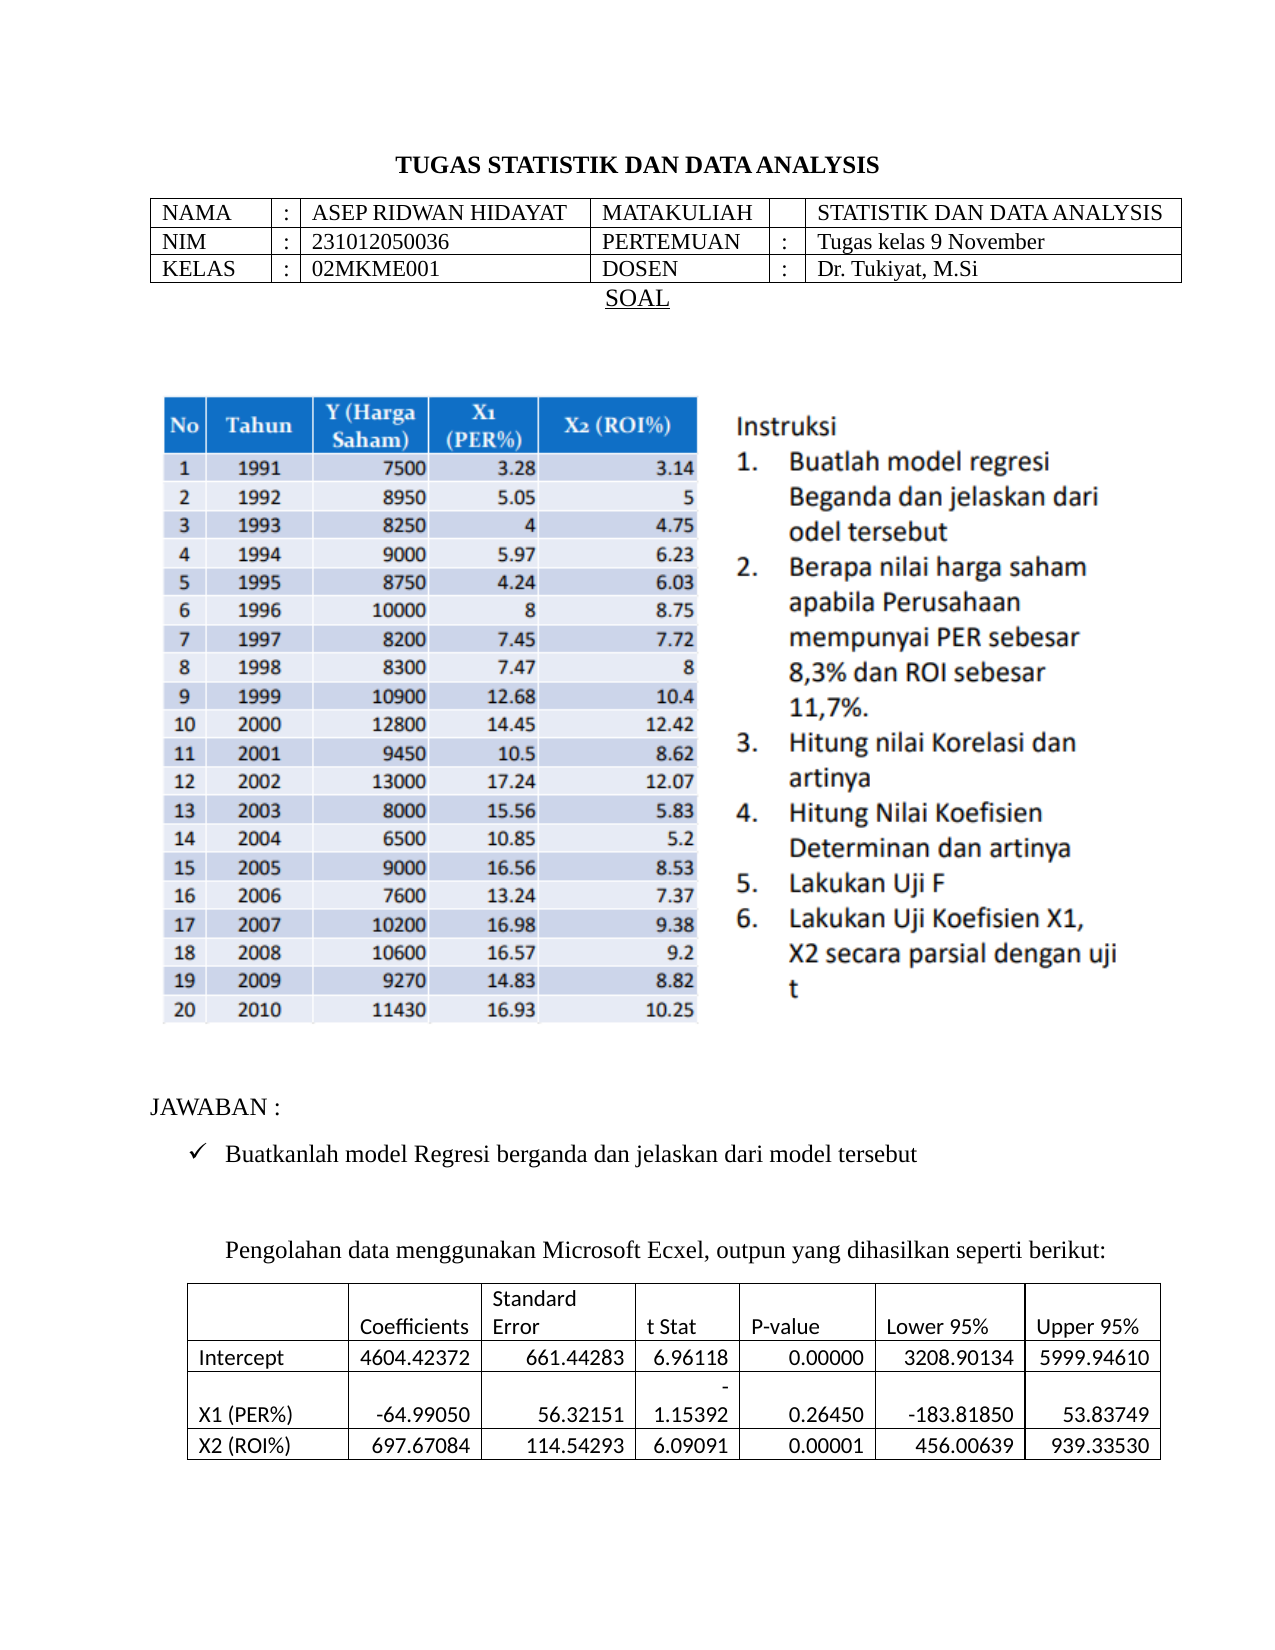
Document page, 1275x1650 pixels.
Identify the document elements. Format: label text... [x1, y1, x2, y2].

table_cell Dr. Tukiyat, M.Si [806, 255, 1181, 282]
table_cell Tugas kelas 9 November [806, 228, 1181, 254]
table_cell 114.54293 [482, 1429, 635, 1459]
table_cell 697.67084 [349, 1429, 481, 1459]
table_cell X2 (ROI%) [188, 1429, 348, 1459]
table_cell 0.00000 [740, 1341, 875, 1371]
table_cell 6.09091 [636, 1429, 739, 1459]
table_header [770, 199, 805, 227]
table_cell NIM [151, 228, 271, 254]
table_cell DOSEN [591, 255, 769, 282]
table_cell 53.83749 [1026, 1372, 1160, 1428]
table_cell 0.26450 [740, 1372, 875, 1428]
table_cell KELAS [151, 255, 271, 282]
table_cell 02MKME001 [301, 255, 590, 282]
table_header : [272, 199, 300, 227]
table_cell -1.15392 [636, 1372, 739, 1428]
table_header NAMA [151, 199, 271, 227]
table_cell : [770, 228, 805, 254]
table_cell : [770, 255, 805, 282]
text TUGAS STATISTIK DAN DATA ANALYSIS [150, 150, 1125, 179]
text JAWABAN : [150, 1092, 1125, 1121]
table_header STATISTIK DAN DATA ANALYSIS [806, 199, 1181, 227]
text Pengolahan data menggunakan Microsoft Ecxel, outpun yang dihasilkan seperti berikut: [225, 1235, 1125, 1264]
table_header Lower 95% [876, 1284, 1024, 1340]
text SOAL [150, 283, 1125, 311]
table_cell 939.33530 [1026, 1429, 1160, 1459]
table_cell X1 (PER%) [188, 1372, 348, 1428]
table_cell : [272, 228, 300, 254]
table_header MATAKULIAH [591, 199, 769, 227]
table_header Standard Error [482, 1284, 635, 1340]
table_header [188, 1284, 348, 1340]
table_cell -183.81850 [876, 1372, 1024, 1428]
table_cell 4604.42372 [349, 1341, 481, 1371]
table_header Coefficients [349, 1284, 481, 1340]
table_cell -64.99050 [349, 1372, 481, 1428]
table_cell 6.96118 [636, 1341, 739, 1371]
table_cell PERTEMUAN [591, 228, 769, 254]
table_cell : [272, 255, 300, 282]
table_cell Intercept [188, 1341, 348, 1371]
table_cell 5999.94610 [1026, 1341, 1160, 1371]
table_cell 231012050036 [301, 228, 590, 254]
table_header P-value [740, 1284, 875, 1340]
table_cell 456.00639 [876, 1429, 1024, 1459]
table_cell 0.00001 [740, 1429, 875, 1459]
table_header ASEP RIDWAN HIDAYAT [301, 199, 590, 227]
picture [150, 377, 1125, 1027]
list Buatkanlah model Regresi berganda dan jelaskan dari model tersebut [187, 1139, 1125, 1168]
table_cell 56.32151 [482, 1372, 635, 1428]
table_cell 661.44283 [482, 1341, 635, 1371]
table_header Upper 95% [1026, 1284, 1160, 1340]
table_header t Stat [636, 1284, 739, 1340]
table_cell 3208.90134 [876, 1341, 1024, 1371]
